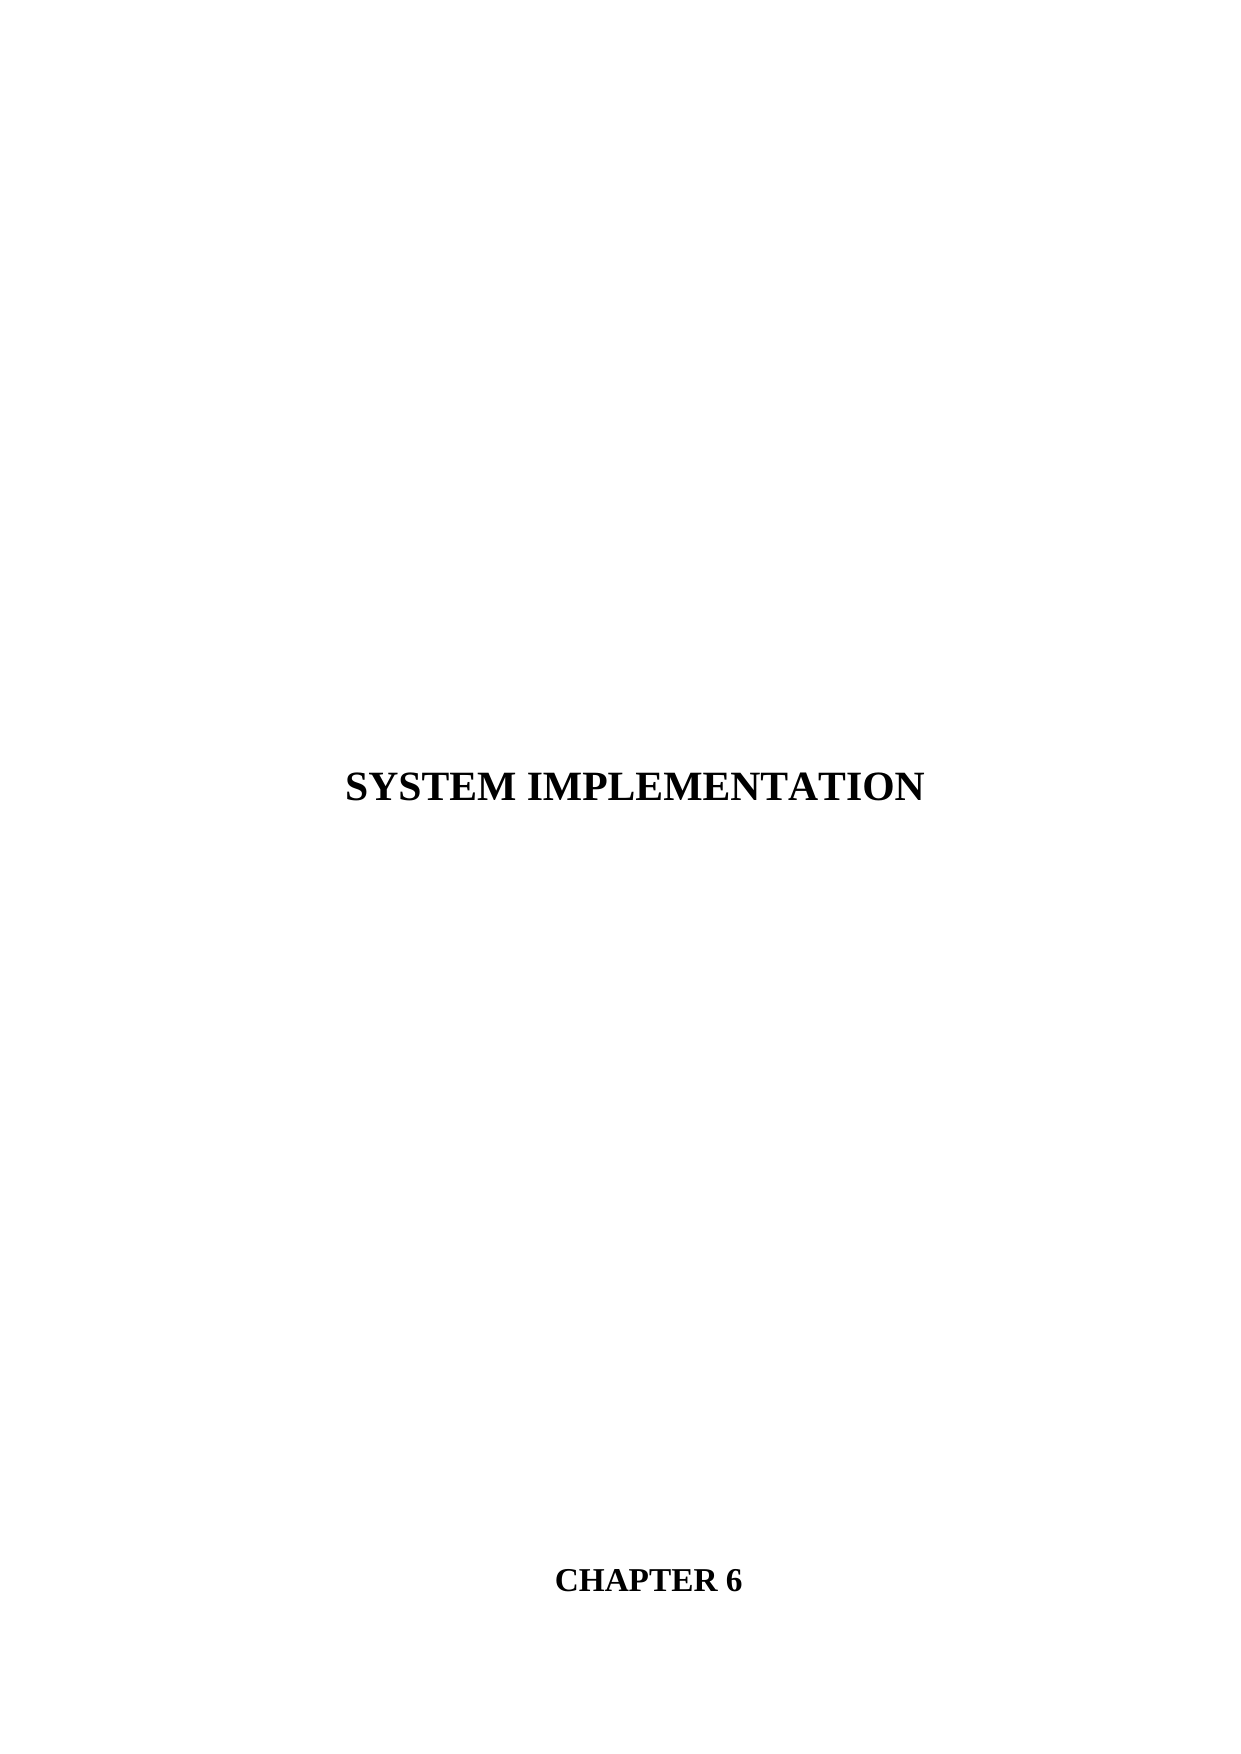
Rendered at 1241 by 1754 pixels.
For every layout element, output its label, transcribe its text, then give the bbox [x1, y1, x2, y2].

text CHAPTER 6 [179, 1560, 1090, 1598]
text SYSTEM IMPLEMENTATION [179, 761, 1090, 809]
